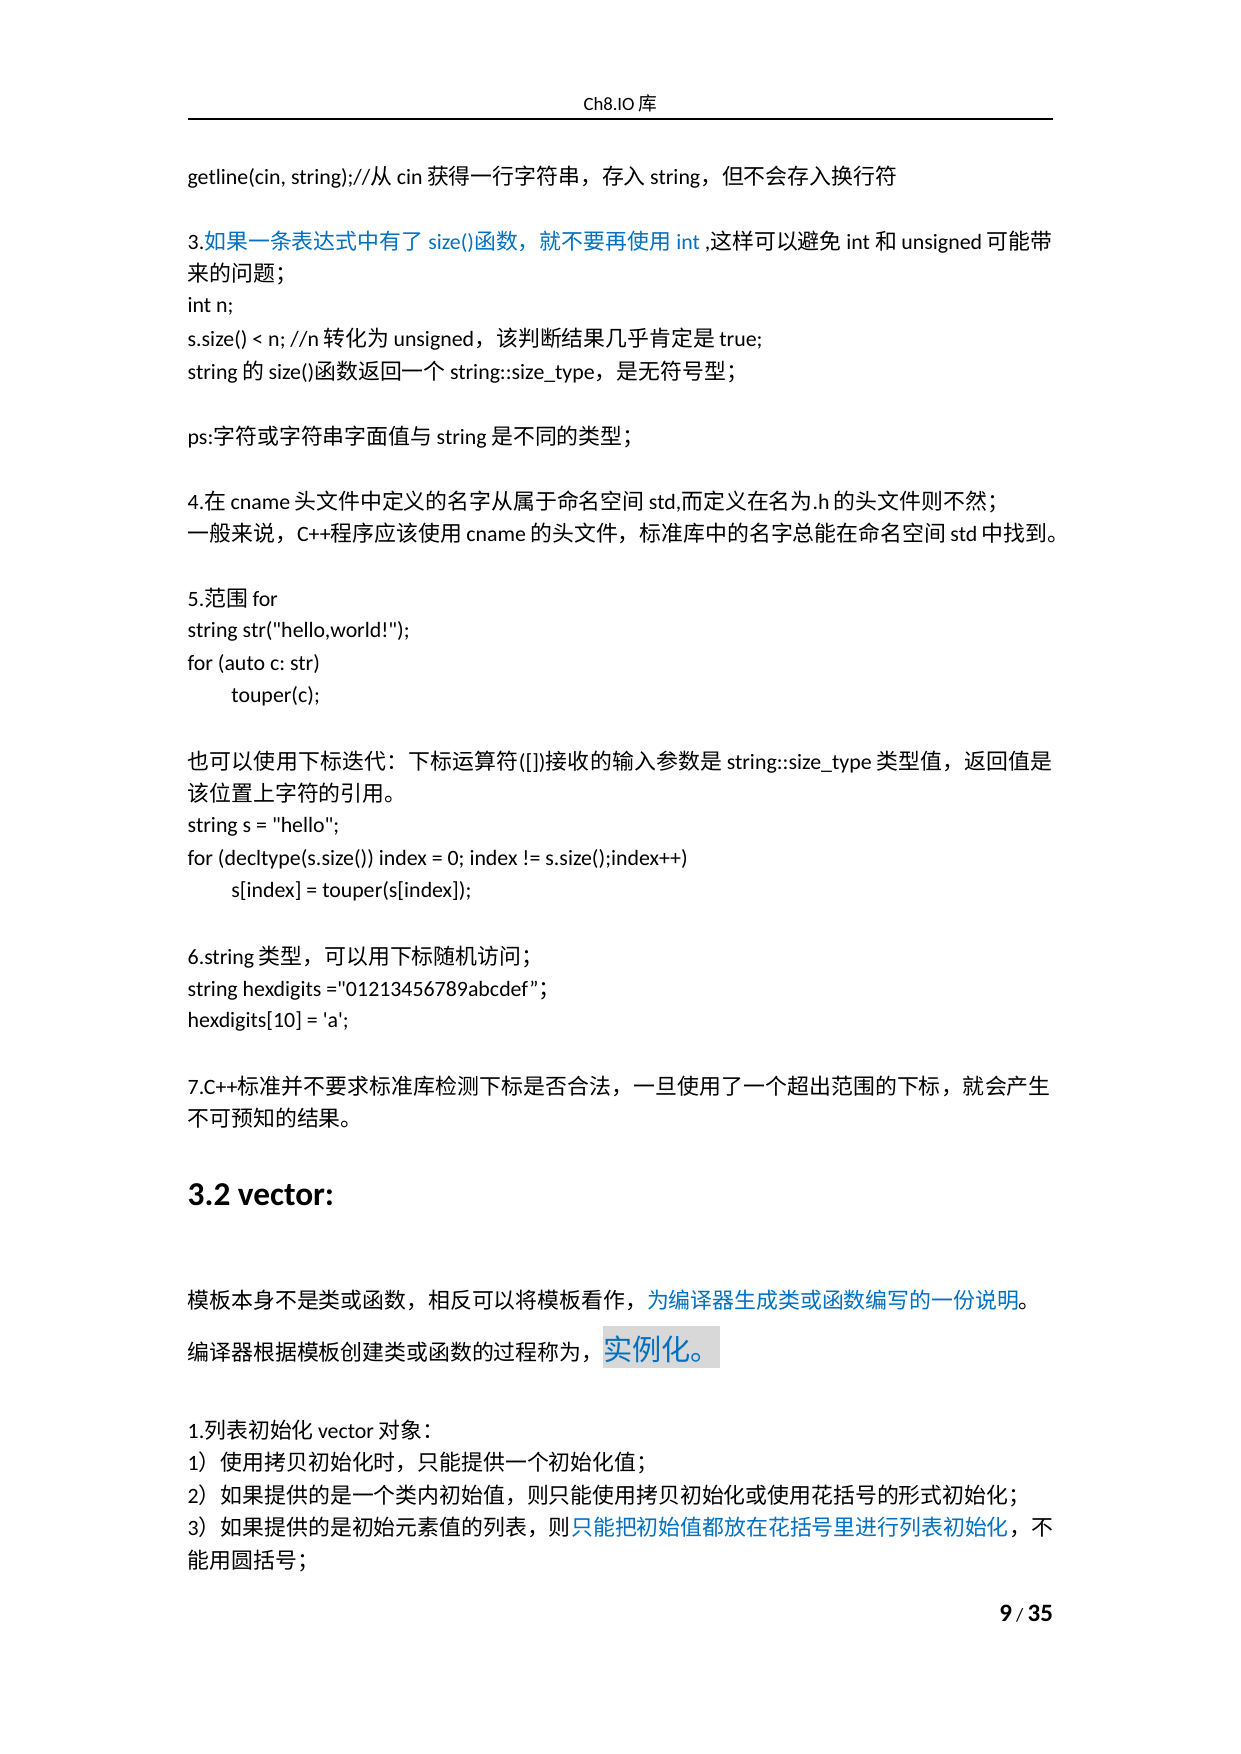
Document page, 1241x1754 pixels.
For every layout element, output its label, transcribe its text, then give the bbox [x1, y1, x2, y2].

text 3）如果提供的是初始元素值的列表，则只能把初始值都放在花括号里进行列表初始化，不能用圆括号； [187, 1510, 1053, 1575]
text ps:字符或字符串字面值与string是不同的类型； [187, 418, 1053, 451]
text 也可以使用下标迭代：下标运算符([])接收的输入参数是string::size_type类型值，返回值是该位置上字符的引用。 [187, 743, 1053, 808]
text 编译器根据模板创建类或函数的过程称为，实例化。 [187, 1315, 1053, 1380]
text 2）如果提供的是一个类内初始值，则只能使用拷贝初始化或使用花括号的形式初始化； [187, 1477, 1053, 1510]
text getline(cin, string);//从cin获得一行字符串，存入string，但不会存入换行符 [187, 158, 1053, 191]
text touper(c); [187, 678, 1053, 711]
text string hexdigits ="01213456789abcdef”； [187, 971, 1053, 1003]
text string的size()函数返回一个string::size_type，是无符号型； [187, 353, 1053, 386]
text 5.范围for [187, 581, 1053, 613]
text 模板本身不是类或函数，相反可以将模板看作，为编译器生成类或函数编写的一份说明。 [187, 1282, 1053, 1315]
text s[index] = touper(s[index]); [187, 873, 1053, 906]
text 7.C++标准并不要求标准库检测下标是否合法，一旦使用了一个超出范围的下标，就会产生不可预知的结果。 [187, 1068, 1053, 1133]
text hexdigits[10] = 'a'; [187, 1003, 1053, 1036]
subtitle 3.2 vector: [187, 1161, 1053, 1226]
text string s = "hello"; [187, 808, 1053, 841]
text int n; [187, 288, 1053, 321]
text for (decltype(s.size()) index = 0; index != s.size();index++) [187, 841, 1053, 873]
text 6.string类型，可以用下标随机访问； [187, 938, 1053, 971]
text 4.在cname头文件中定义的名字从属于命名空间std,而定义在名为.h的头文件则不然； [187, 483, 1053, 516]
text 1）使用拷贝初始化时，只能提供一个初始化值； [187, 1445, 1053, 1477]
text string str("hello,world!"); [187, 613, 1053, 646]
text 1.列表初始化vector对象： [187, 1412, 1053, 1445]
text 3.如果一条表达式中有了size()函数，就不要再使用int ,这样可以避免int 和unsigned可能带来的问题； [187, 223, 1053, 288]
text s.size() < n; //n转化为unsigned，该判断结果几乎肯定是true; [187, 321, 1053, 353]
text for (auto c: str) [187, 646, 1053, 678]
text 一般来说，C++程序应该使用cname的头文件，标准库中的名字总能在命名空间std中找到。 [187, 516, 1053, 548]
